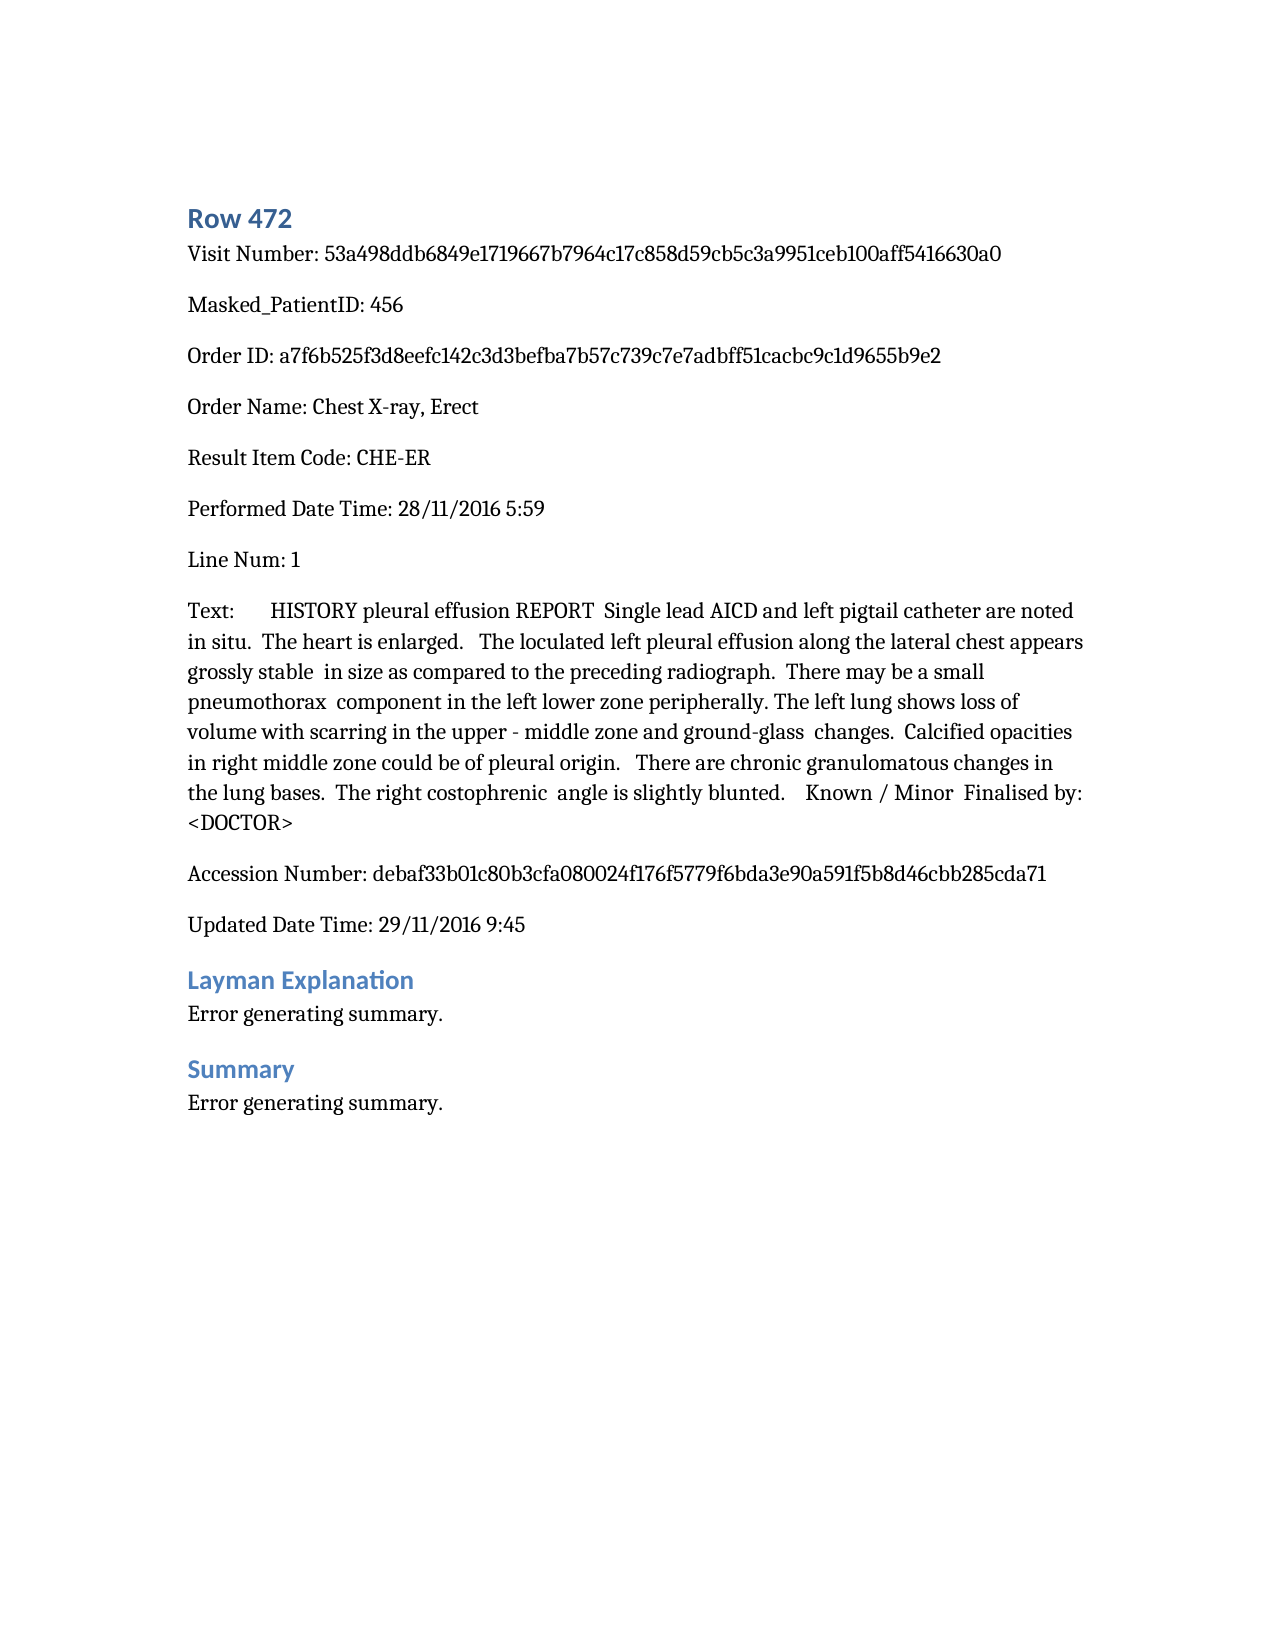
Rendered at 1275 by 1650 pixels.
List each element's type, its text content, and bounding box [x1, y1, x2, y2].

subtitle Row 472 [187, 200, 1087, 236]
text Accession Number: debaf33b01c80b3cfa080024f176f5779f6bda3e90a591f5b8d46cbb285cda71 [187, 861, 1087, 887]
text Order ID: a7f6b525f3d8eefc142c3d3befba7b57c739c7e7adbff51cacbc9c1d9655b9e2 [187, 343, 1087, 369]
text Masked_PatientID: 456 [187, 292, 1087, 318]
text Visit Number: 53a498ddb6849e1719667b7964c17c858d59cb5c3a9951ceb100aff5416630a0 [187, 241, 1087, 267]
subtitle Layman Explanation [187, 963, 1087, 996]
text Result Item Code: CHE-ER [187, 445, 1087, 471]
text Error generating summary. [187, 1001, 1087, 1027]
text Line Num: 1 [187, 547, 1087, 573]
text Error generating summary. [187, 1090, 1087, 1116]
text Performed Date Time: 28/11/2016 5:59 [187, 496, 1087, 522]
text Updated Date Time: 29/11/2016 9:45 [187, 912, 1087, 938]
subtitle Summary [187, 1052, 1087, 1085]
text Text: HISTORY pleural effusion REPORT Single lead AICD and left pigtail catheter are noted in situ. The heart is enlarged. The loculated left pleural effusion along the lateral chest appears grossly stable in size as compared to the preceding radiograph. There may be a small pneumothorax component in the left lower zone peripherally. The left lung shows loss of volume with scarring in the upper - middle zone and ground-glass changes. Calcified opacities in right middle zone could be of pleural origin. There are chronic granulomatous changes in the lung bases. The right costophrenic angle is slightly blunted. Known / Minor Finalised by: <DOCTOR> [187, 598, 1087, 836]
text Order Name: Chest X-ray, Erect [187, 394, 1087, 420]
